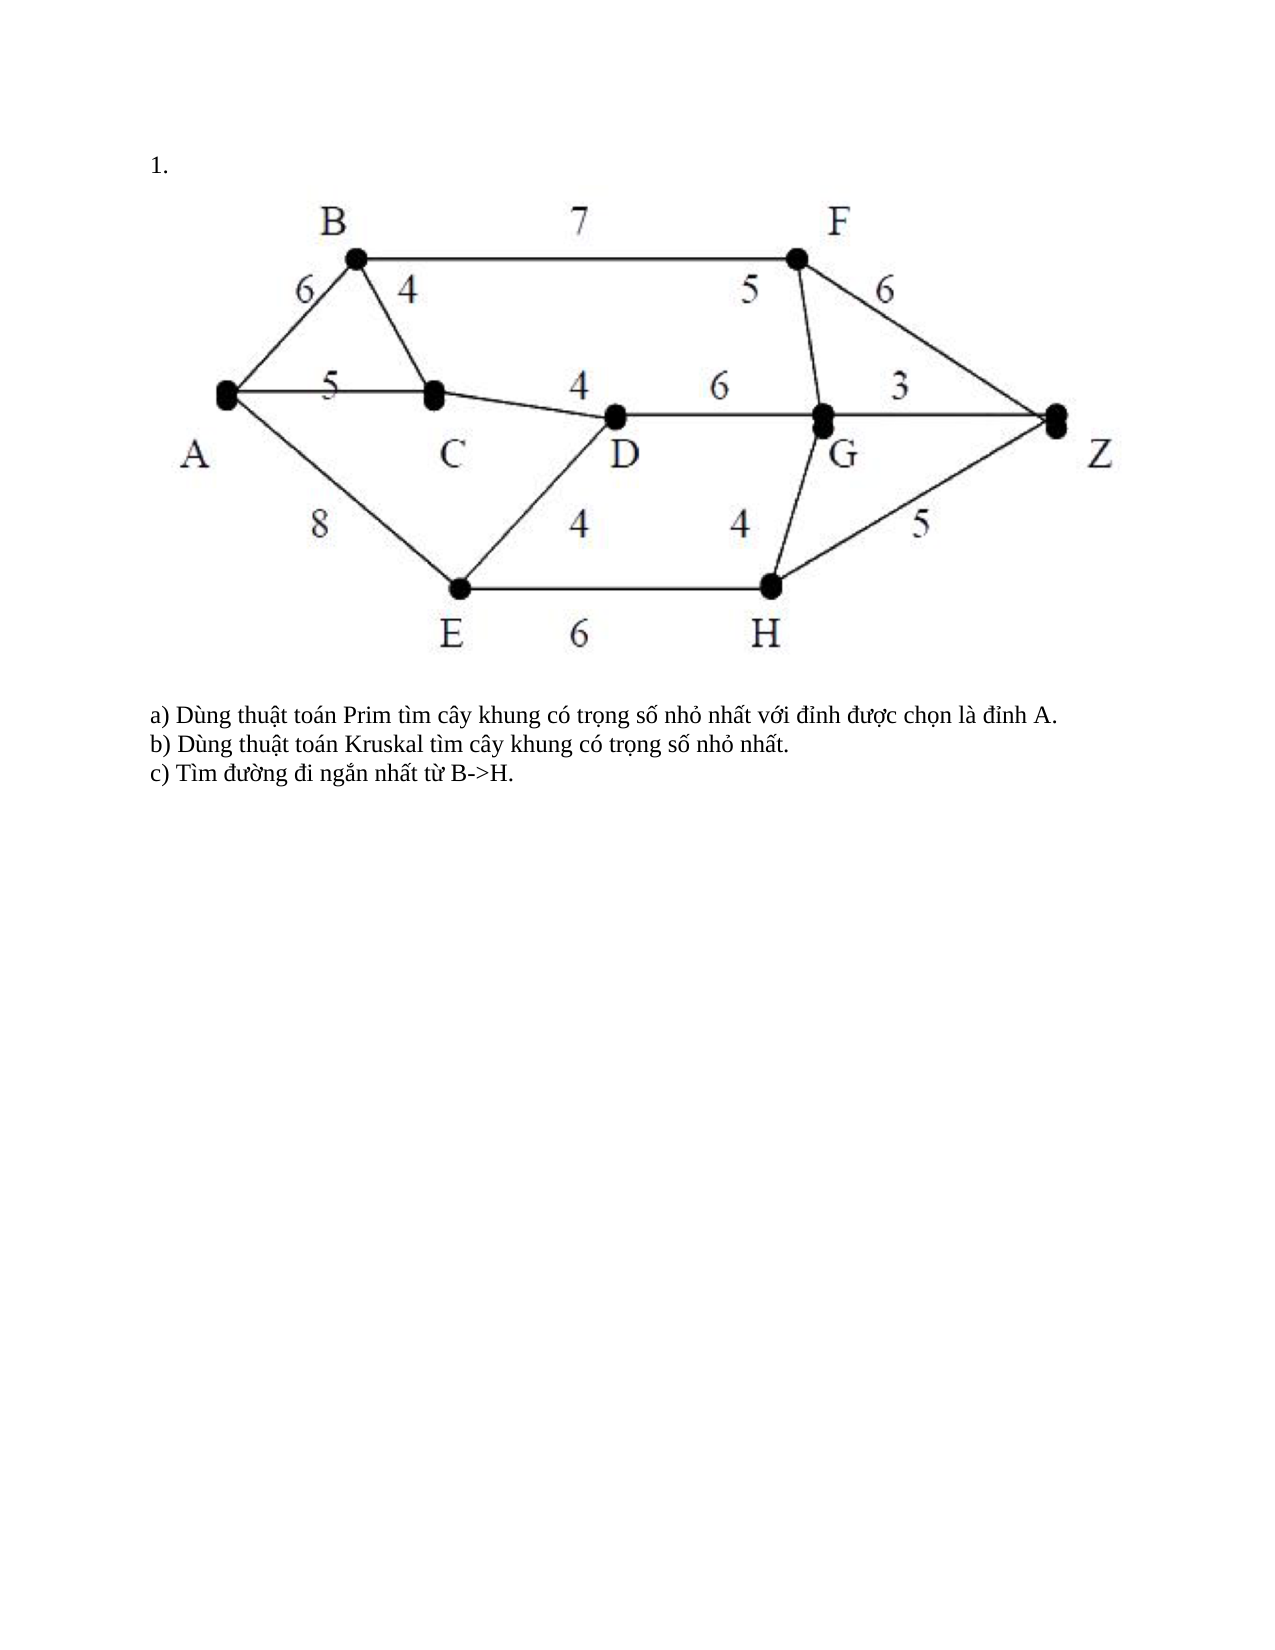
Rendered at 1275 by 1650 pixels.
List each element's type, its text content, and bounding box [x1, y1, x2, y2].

text 1. [150, 150, 1125, 178]
text c) Tìm đường đi ngắn nhất từ B->H. [150, 758, 1125, 786]
text a) Dùng thuật toán Prim tìm cây khung có trọng số nhỏ nhất với đỉnh được chọn là đỉnh A. [150, 700, 1125, 729]
text b) Dùng thuật toán Kruskal tìm cây khung có trọng số nhỏ nhất. [150, 729, 1125, 758]
picture [150, 178, 1125, 672]
